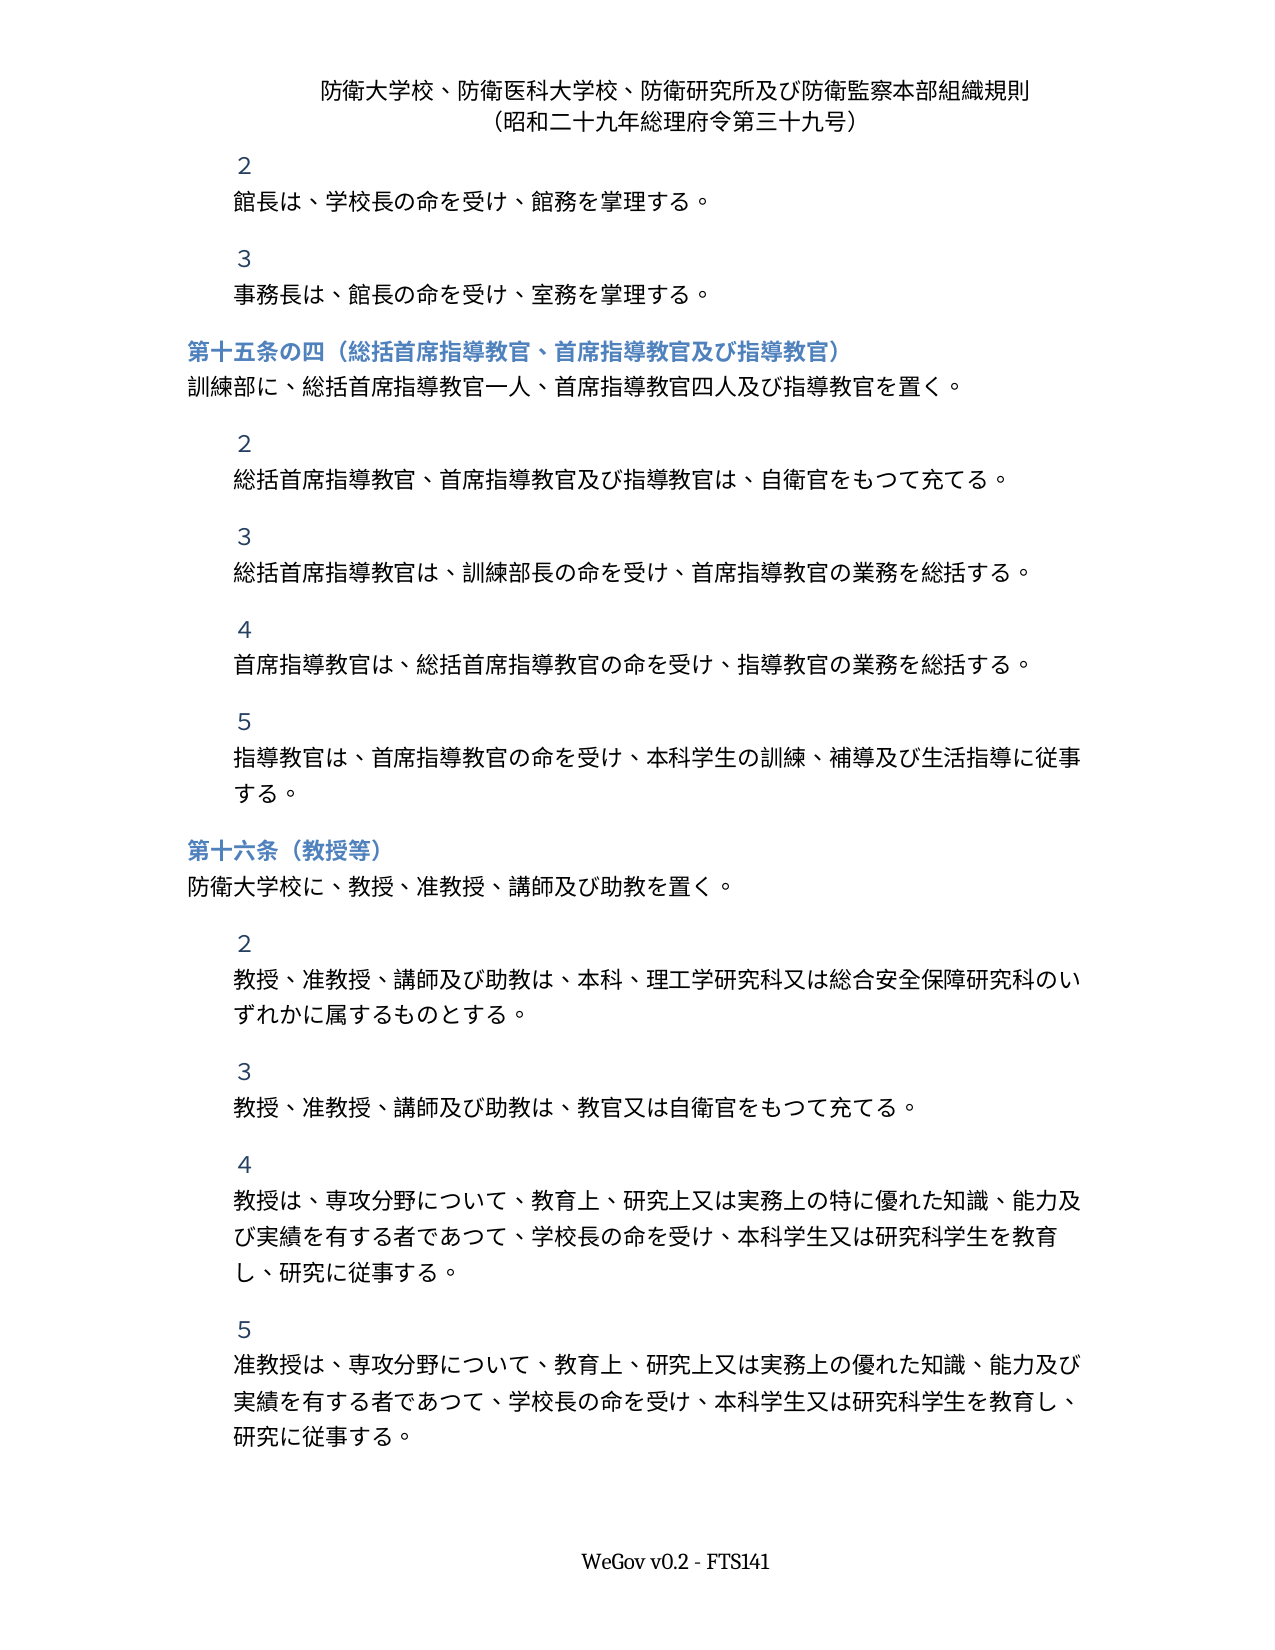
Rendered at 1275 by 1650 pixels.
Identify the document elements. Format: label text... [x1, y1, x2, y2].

subtitle ２ [233, 150, 1087, 181]
text 教授は、専攻分野について、教育上、研究上又は実務上の特に優れた知識、能力及び実績を有する者であつて、学校長の命を受け、本科学生又は研究科学生を教育し、研究に従事する。 [233, 1185, 1087, 1288]
subtitle ３ [233, 1056, 1087, 1087]
subtitle ３ [233, 243, 1087, 274]
text 指導教官は、首席指導教官の命を受け、本科学生の訓練、補導及び生活指導に従事する。 [233, 742, 1087, 809]
text 総括首席指導教官、首席指導教官及び指導教官は、自衛官をもつて充てる。 [233, 464, 1087, 495]
text 訓練部に、総括首席指導教官一人、首席指導教官四人及び指導教官を置く。 [187, 371, 1087, 403]
text 館長は、学校長の命を受け、館務を掌理する。 [233, 186, 1087, 217]
text 事務長は、館長の命を受け、室務を掌理する。 [233, 279, 1087, 310]
subtitle 第十六条（教授等） [187, 835, 1087, 866]
text 防衛大学校に、教授、准教授、講師及び助教を置く。 [187, 871, 1087, 902]
subtitle ５ [233, 1313, 1087, 1345]
text 教授、准教授、講師及び助教は、教官又は自衛官をもつて充てる。 [233, 1092, 1087, 1123]
text 准教授は、専攻分野について、教育上、研究上又は実務上の優れた知識、能力及び実績を有する者であつて、学校長の命を受け、本科学生又は研究科学生を教育し、研究に従事する。 [233, 1349, 1087, 1453]
subtitle ２ [233, 928, 1087, 959]
subtitle ２ [233, 428, 1087, 459]
subtitle ４ [233, 613, 1087, 645]
subtitle ３ [233, 521, 1087, 552]
subtitle ５ [233, 706, 1087, 737]
subtitle ４ [233, 1149, 1087, 1180]
subtitle 第十五条の四（総括首席指導教官、首席指導教官及び指導教官） [187, 335, 1087, 367]
text 首席指導教官は、総括首席指導教官の命を受け、指導教官の業務を総括する。 [233, 649, 1087, 681]
text 教授、准教授、講師及び助教は、本科、理工学研究科又は総合安全保障研究科のいずれかに属するものとする。 [233, 963, 1087, 1031]
text 総括首席指導教官は、訓練部長の命を受け、首席指導教官の業務を総括する。 [233, 557, 1087, 588]
